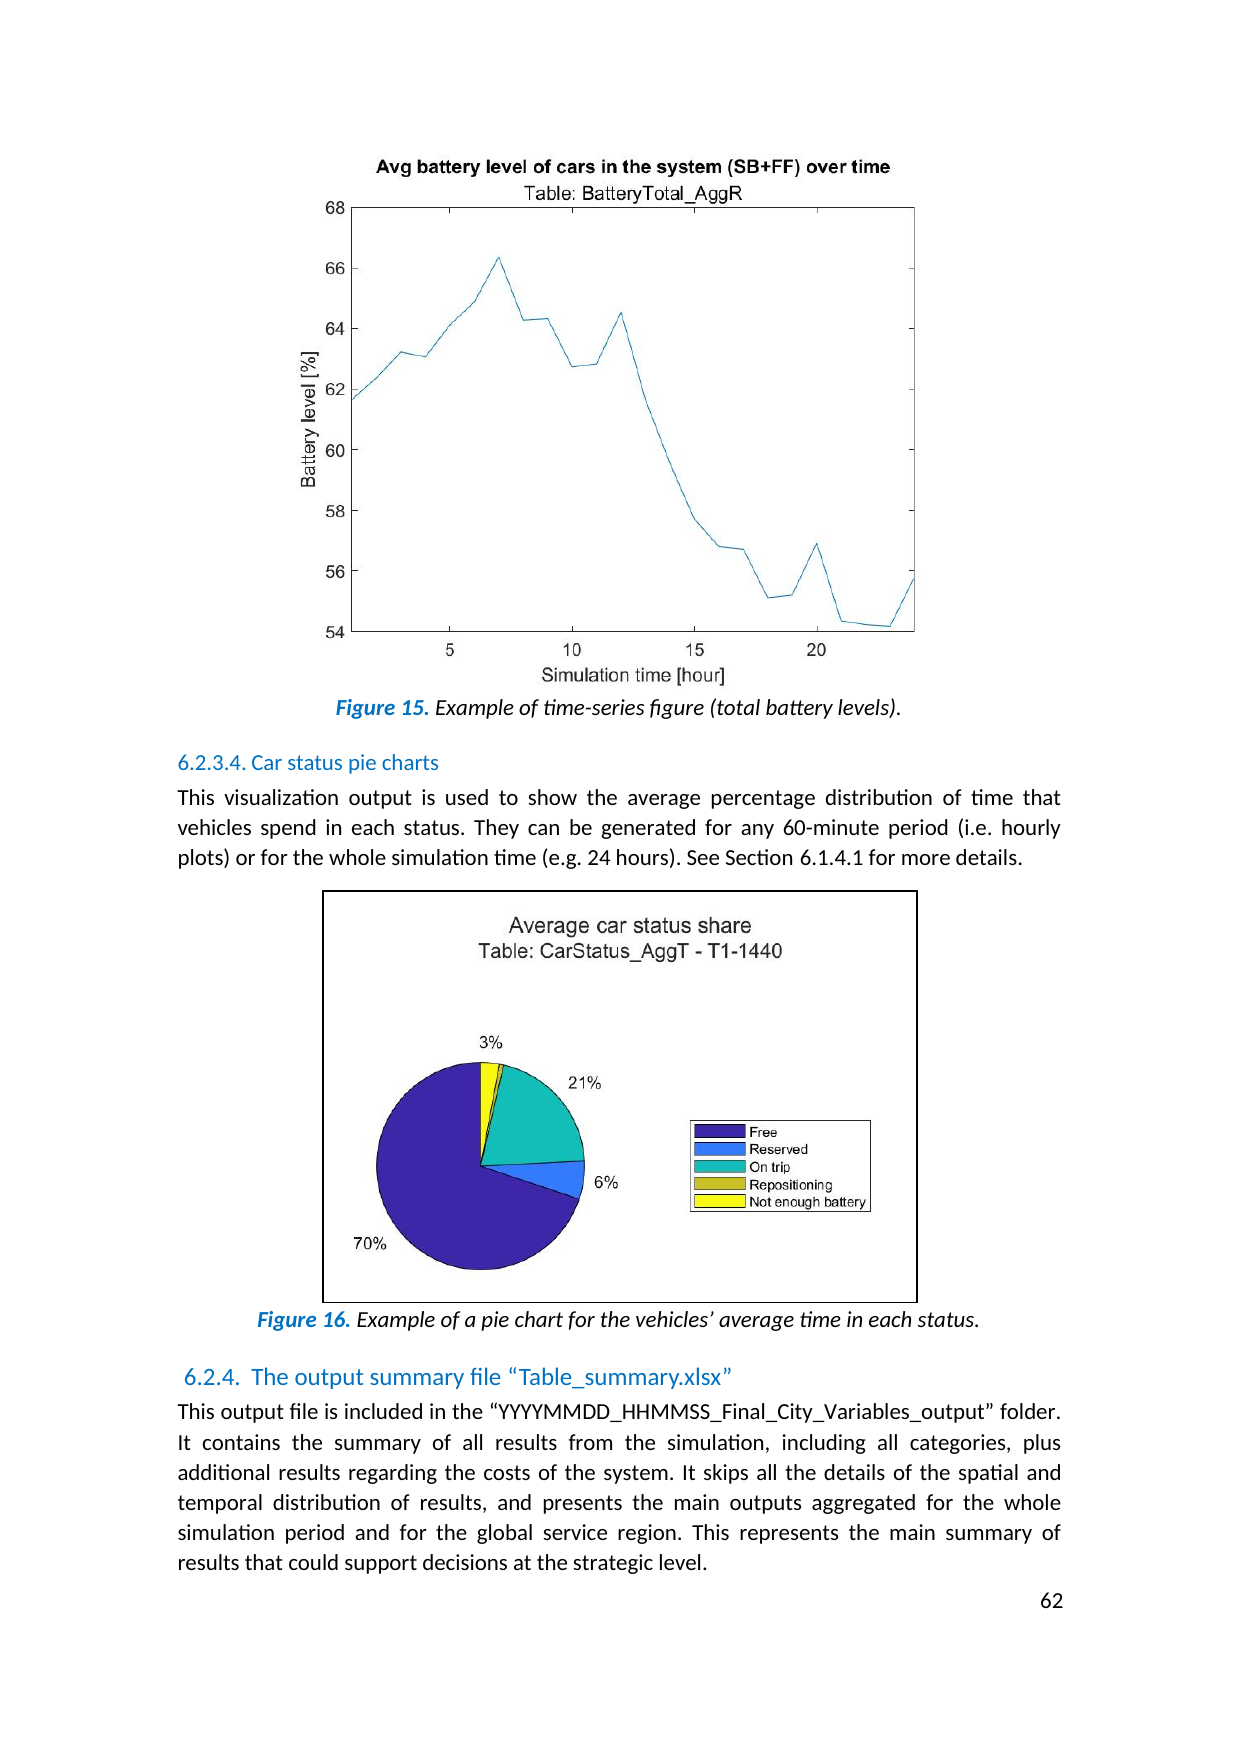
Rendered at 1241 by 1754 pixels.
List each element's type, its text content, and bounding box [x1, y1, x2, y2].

text This visualization output is used to show the average percentage distribution of time that vehicles spend in each status. They can be generated for any 60-minute period (i.e. hourly plots) or for the whole simulation time (e.g. 24 hours). See Section 6.1.4.1 for more details. [177, 783, 1063, 871]
picture [257, 147, 983, 691]
text Figure 15. Example of time-series figure (total battery levels). [177, 693, 1063, 721]
picture [324, 892, 916, 1302]
subtitle The output summary file “Table_summary.xlsx” [184, 1361, 1063, 1391]
text Figure 16. Example of a pie chart for the vehicles’ average time in each status. [177, 1306, 1063, 1333]
subtitle Car status pie charts [177, 748, 1063, 776]
text This output file is included in the “YYYYMMDD_HHMMSS_Final_City_Variables_output” folder. It contains the summary of all results from the simulation, including all categories, plus additional results regarding the costs of the system. It skips all the details of the spatial and temporal distribution of results, and presents the main outputs aggregated for the whole simulation period and for the global service region. This represents the main summary of results that could support decisions at the strategic level. [177, 1397, 1063, 1577]
